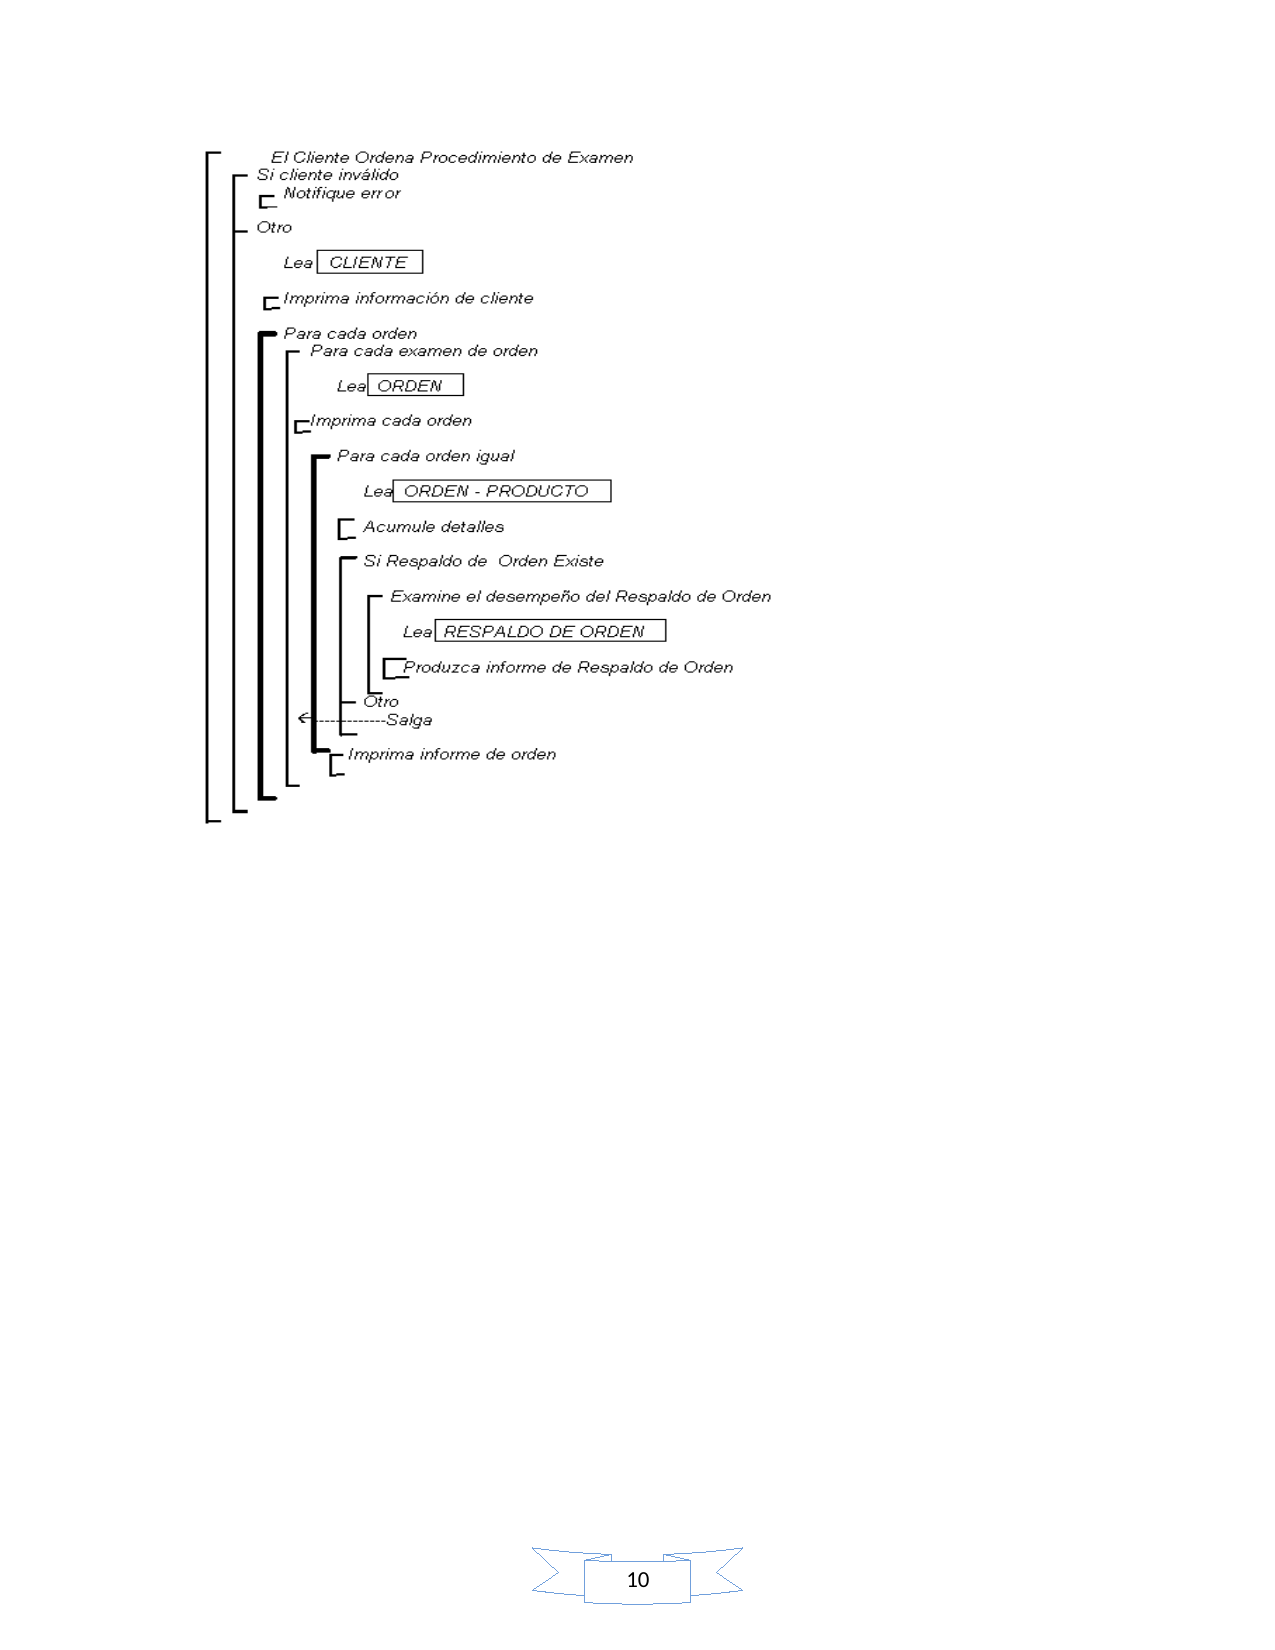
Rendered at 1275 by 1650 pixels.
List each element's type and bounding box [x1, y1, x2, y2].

picture [203, 147, 1029, 847]
